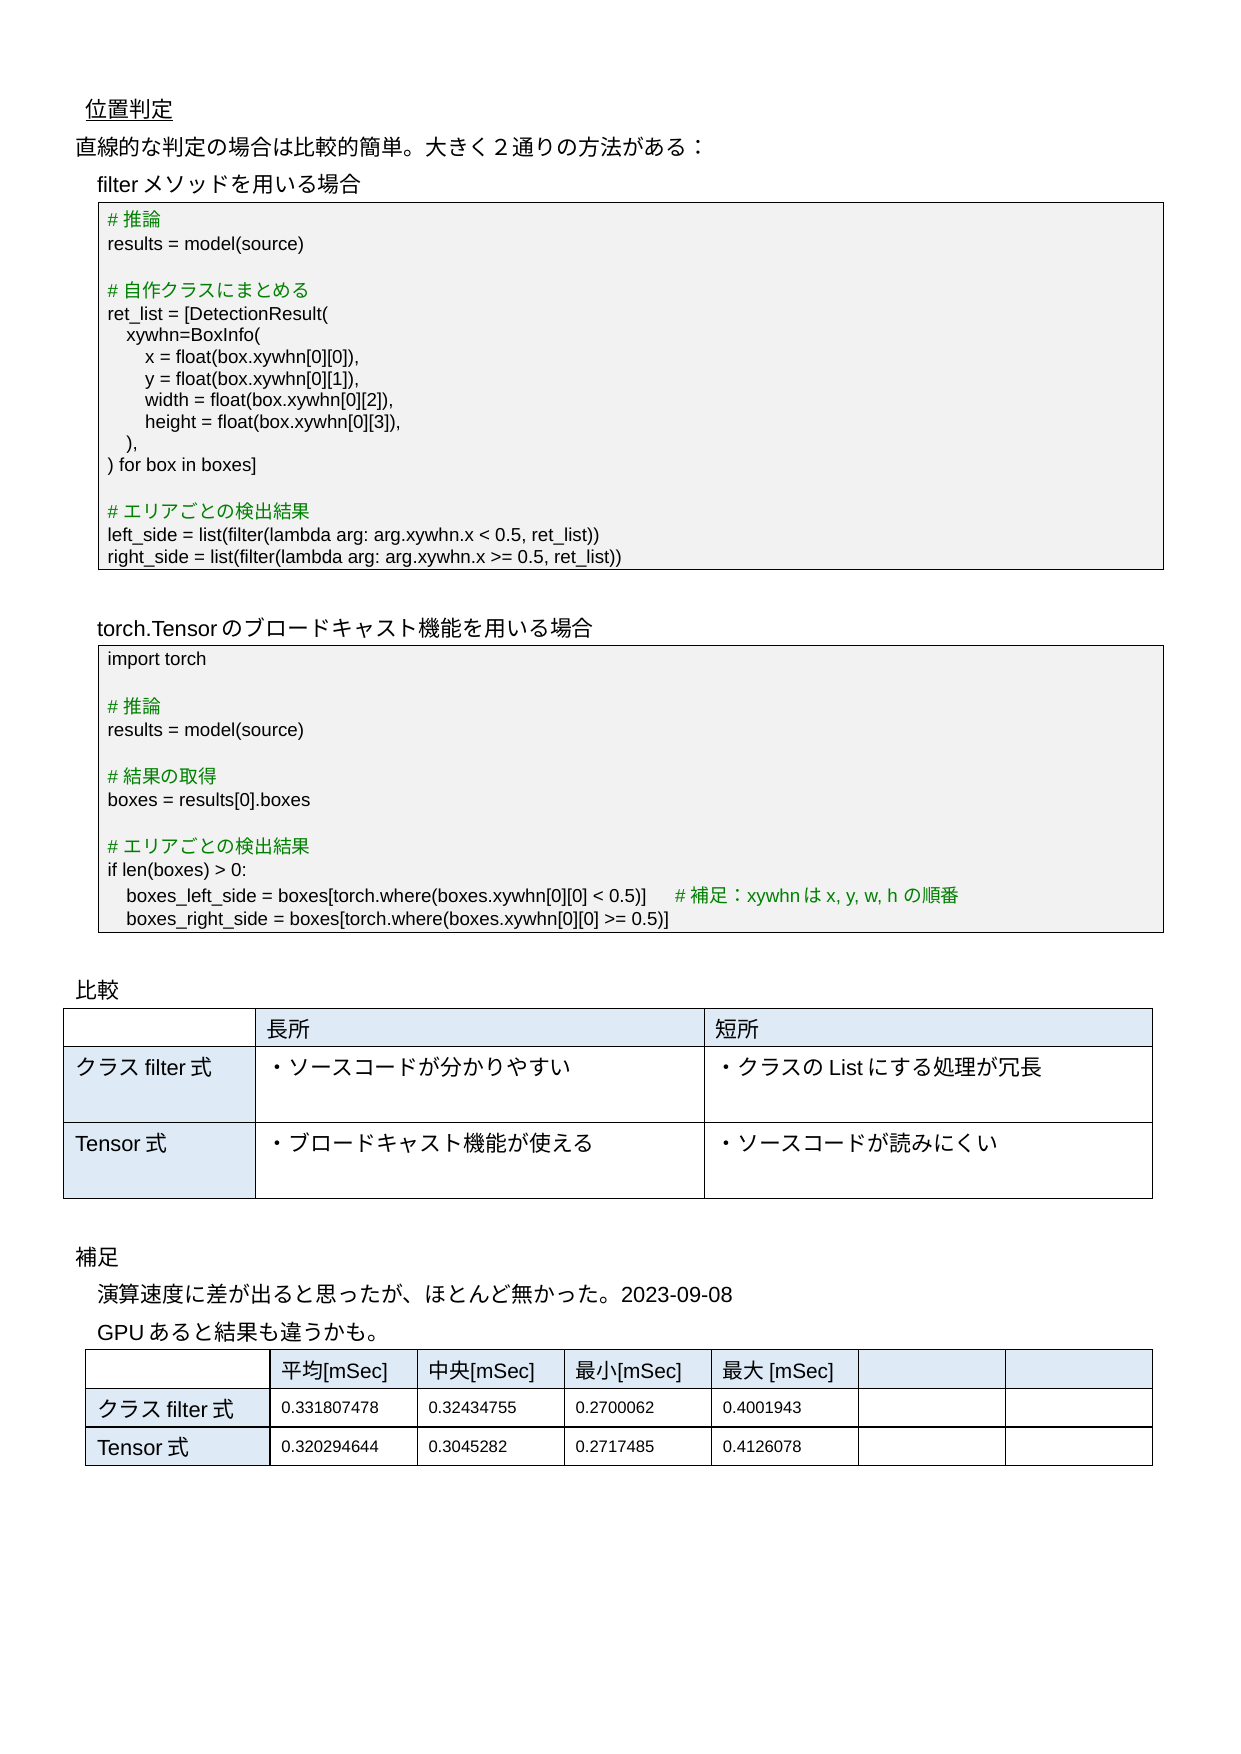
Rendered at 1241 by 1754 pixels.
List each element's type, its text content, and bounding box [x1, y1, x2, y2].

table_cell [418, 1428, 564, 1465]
subtitle 位置判定 [85, 89, 1155, 127]
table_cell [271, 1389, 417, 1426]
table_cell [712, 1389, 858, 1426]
text # 結果の取得 [99, 758, 1163, 786]
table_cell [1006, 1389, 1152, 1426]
text # 自作クラスにまとめる [99, 272, 1163, 299]
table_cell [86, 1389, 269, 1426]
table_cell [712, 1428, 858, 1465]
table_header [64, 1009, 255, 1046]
text x = float(box.xywhn[0][0]), [99, 343, 1163, 364]
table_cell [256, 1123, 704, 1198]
text boxes_left_side = boxes[torch.where(boxes.xywhn[0][0] < 0.5)] # 補足：xywhnはx, y, w, h の順番 [99, 878, 1163, 905]
text 比較 [75, 970, 1165, 1008]
text torch.Tensorのブロードキャスト機能を用いる場合 [97, 608, 1165, 645]
text left_side = list(filter(lambda arg: arg.xywhn.x < 0.5, ret_list)) [99, 521, 1163, 542]
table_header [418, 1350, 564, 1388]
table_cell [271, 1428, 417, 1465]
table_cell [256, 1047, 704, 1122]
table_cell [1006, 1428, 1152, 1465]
text import torch [99, 646, 1163, 667]
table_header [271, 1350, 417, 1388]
text boxes_right_side = boxes[torch.where(boxes.xywhn[0][0] >= 0.5)] [99, 905, 1163, 932]
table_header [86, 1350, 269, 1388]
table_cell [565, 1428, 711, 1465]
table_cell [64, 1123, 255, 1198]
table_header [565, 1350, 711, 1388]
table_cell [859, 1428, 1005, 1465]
text right_side = list(filter(lambda arg: arg.xywhn.x >= 0.5, ret_list)) [99, 542, 1163, 569]
text if len(boxes) > 0: [99, 856, 1163, 878]
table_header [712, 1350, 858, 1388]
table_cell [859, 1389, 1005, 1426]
text # エリアごとの検出結果 [99, 493, 1163, 521]
text 演算速度に差が出ると思ったが、ほとんど無かった。2023-09-08 [97, 1274, 1165, 1312]
text boxes = results[0].boxes [99, 786, 1163, 807]
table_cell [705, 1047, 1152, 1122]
text # 推論 [99, 203, 1163, 229]
text filterメソッドを用いる場合 [97, 164, 1165, 202]
text ) for box in boxes] [99, 450, 1163, 472]
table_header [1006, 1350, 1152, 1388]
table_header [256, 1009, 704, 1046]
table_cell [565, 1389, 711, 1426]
text results = model(source) [99, 229, 1163, 251]
text 直線的な判定の場合は比較的簡単。大きく２通りの方法がある： [75, 127, 1165, 164]
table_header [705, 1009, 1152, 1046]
text 補足 [75, 1237, 1165, 1274]
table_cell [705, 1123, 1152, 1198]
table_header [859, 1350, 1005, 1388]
text # エリアごとの検出結果 [99, 829, 1163, 856]
text ), [99, 429, 1163, 450]
text # 推論 [99, 688, 1163, 715]
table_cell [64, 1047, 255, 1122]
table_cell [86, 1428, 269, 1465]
text ret_list = [DetectionResult( [99, 299, 1163, 321]
text xywhn=BoxInfo( [99, 321, 1163, 343]
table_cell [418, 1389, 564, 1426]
text results = model(source) [99, 715, 1163, 737]
text height = float(box.xywhn[0][3]), [99, 407, 1163, 429]
text GPUあると結果も違うかも。 [97, 1312, 1165, 1349]
text width = float(box.xywhn[0][2]), [99, 386, 1163, 407]
text y = float(box.xywhn[0][1]), [99, 364, 1163, 386]
